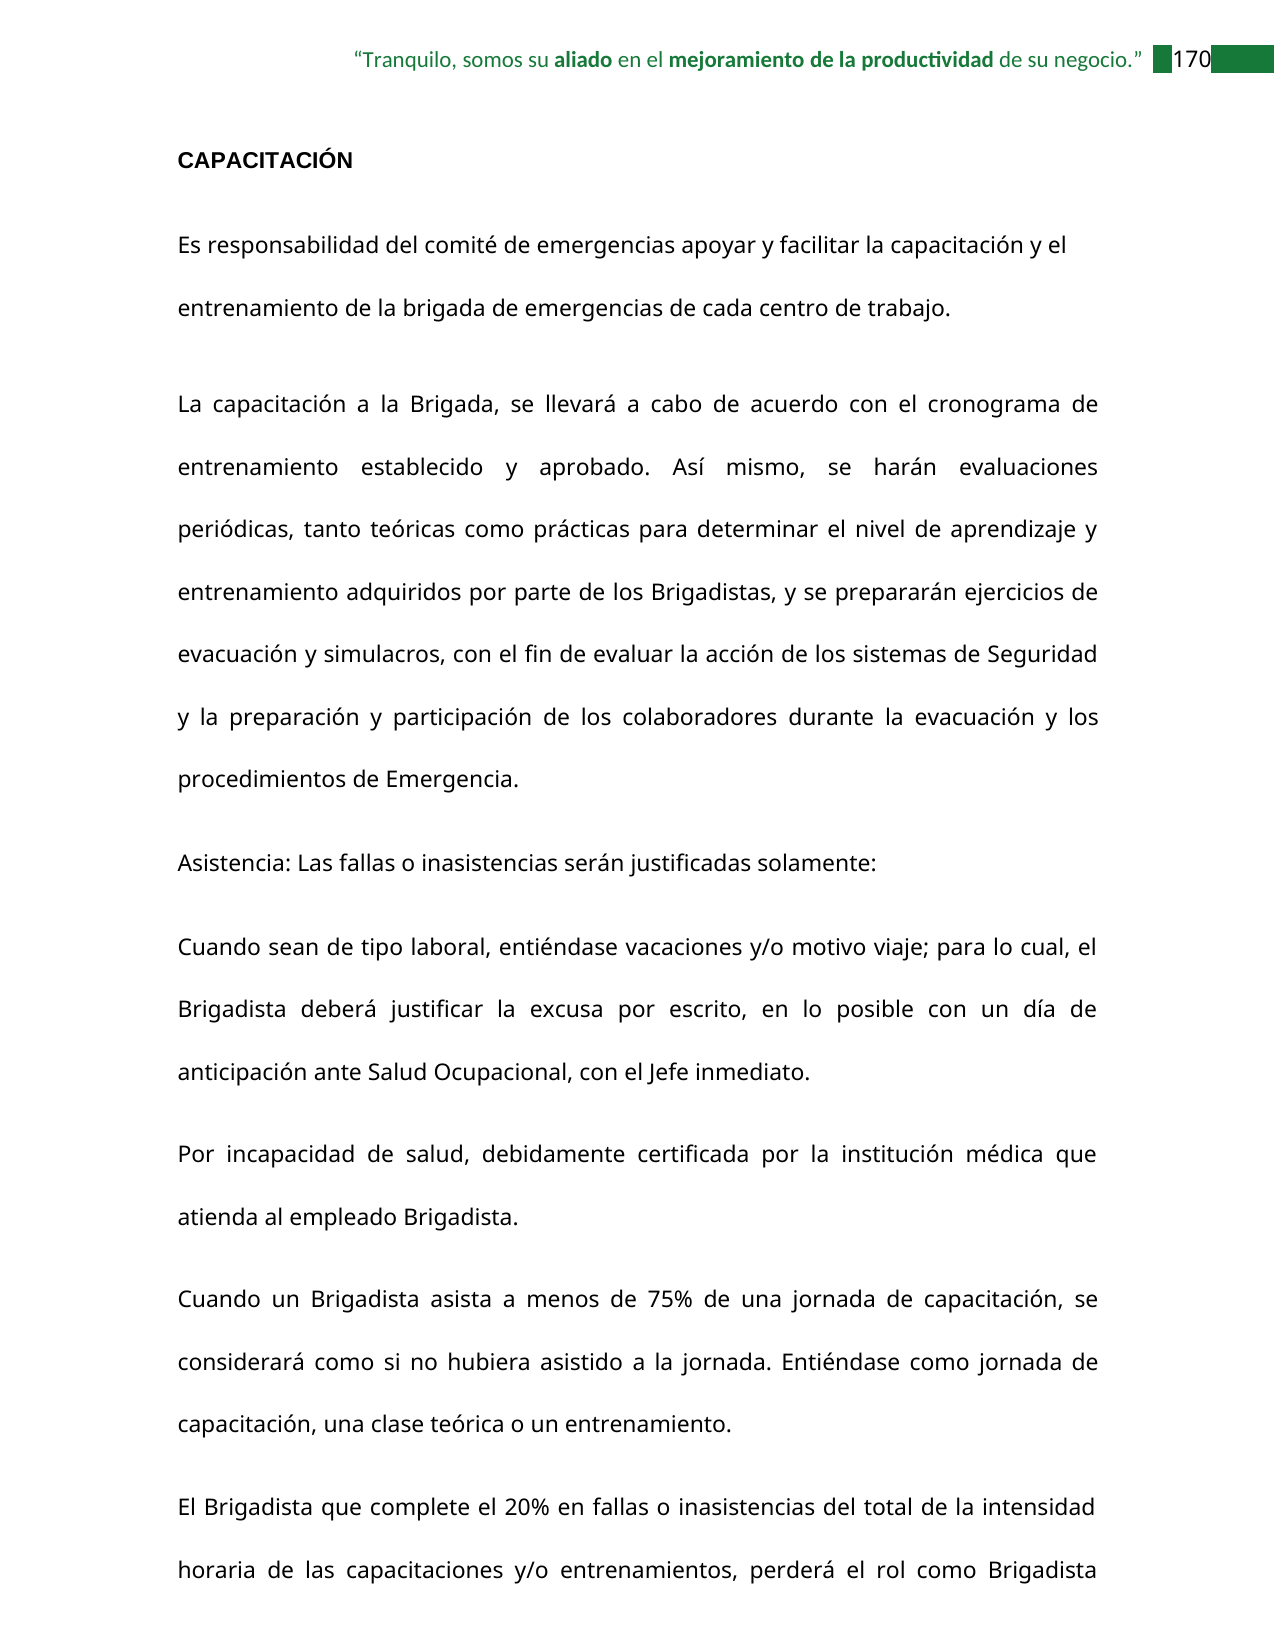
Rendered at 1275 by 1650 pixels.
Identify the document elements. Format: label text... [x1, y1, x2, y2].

text Cuando sean de tipo laboral, entiéndase vacaciones y/o motivo viaje; para lo cual, el Brigadista deberá justificar la excusa por escrito, en lo posible con un día de anticipación ante Salud Ocupacional, con el Jefe inmediato. [177, 931, 1098, 1087]
text Por incapacidad de salud, debidamente certificada por la institución médica que atienda al empleado Brigadista. [177, 1138, 1098, 1232]
text La capacitación a la Brigada, se llevará a cabo de acuerdo con el cronograma de entrenamiento establecido y aprobado. Así mismo, se harán evaluaciones periódicas, tanto teóricas como prácticas para determinar el nivel de aprendizaje y entrenamiento adquiridos por parte de los Brigadistas, y se prepararán ejercicios de evacuación y simulacros, con el fin de evaluar la acción de los sistemas de Seguridad y la preparación y participación de los colaboradores durante la evacuación y los procedimientos de Emergencia. [177, 388, 1098, 795]
text Cuando un Brigadista asista a menos de 75% de una jornada de capacitación, se considerará como si no hubiera asistido a la jornada. Entiéndase como jornada de capacitación, una clase teórica o un entrenamiento. [177, 1283, 1098, 1440]
subtitle CAPACITACIÓN [177, 147, 1275, 173]
text Asistencia: Las fallas o inasistencias serán justificadas solamente: [177, 847, 1275, 878]
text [177, 1491, 1097, 1585]
text Es responsabilidad del comité de emergencias apoyar y facilitar la capacitación y el entrenamiento de la brigada de emergencias de cada centro de trabajo. [177, 229, 1100, 323]
